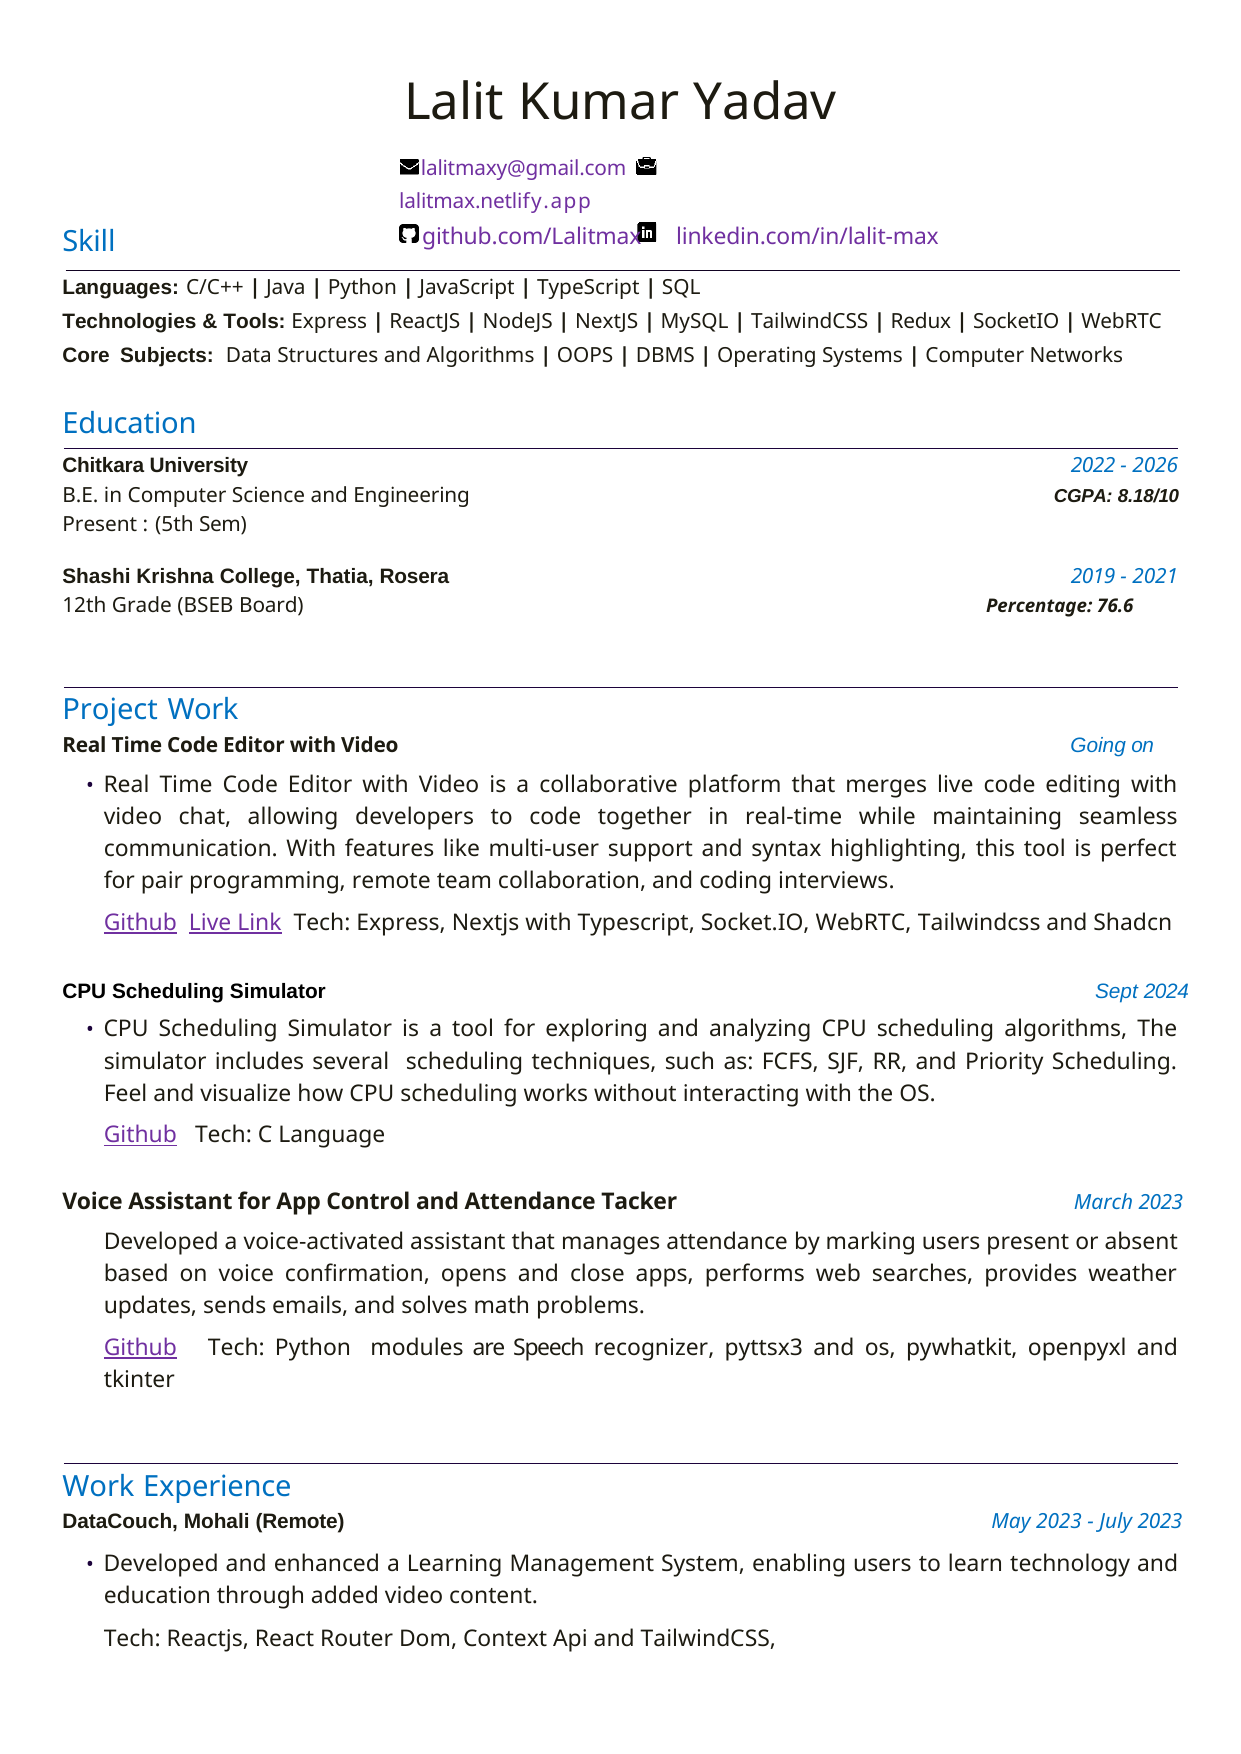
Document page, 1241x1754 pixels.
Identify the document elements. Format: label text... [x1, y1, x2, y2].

title Lalit Kumar Yadav [399, 65, 841, 134]
subtitle Real Time Code Editor with Video Going on [62, 730, 1190, 758]
text Languages: C/C++ | Java | Python | JavaScript | TypeScript | SQL [62, 272, 1190, 301]
text Shashi Krishna College, Thatia, Rosera 2019 - 2021 [62, 561, 1190, 590]
list Github Live Link Tech: Express, Nextjs with Typescript, Socket.IO, WebRTC, Tailwindcss and Shadcn [103, 906, 1178, 937]
list Developed a voice-activated assistant that manages attendance by marking users present or absent based on voice confirmation, opens and close apps, performs web searches, provides weather updates, sends emails, and solves math problems. [103, 1225, 1178, 1321]
text github.com/Lalitmax linkedin.com/in/lalit-max [399, 220, 1190, 251]
text Skill [62, 220, 136, 260]
text Technologies & Tools: Express | ReactJS | NodeJS | NextJS | MySQL | TailwindCSS | Redux | SocketIO | WebRTC [62, 306, 1190, 334]
list Developed and enhanced a Learning Management System, enabling users to learn technology and education through added video content. [86, 1546, 1178, 1610]
subtitle Project Work [62, 648, 1190, 728]
text DataCouch, Mohali (Remote) May 2023 - July 2023 [62, 1507, 1190, 1535]
text 12th Grade (BSEB Board) Percentage: 76.6 [62, 591, 1190, 619]
text Voice Assistant for App Control and Attendance Tacker March 2023 [62, 1184, 1190, 1216]
list Real Time Code Editor with Video is a collaborative platform that merges live code editing with video chat, allowing developers to code together in real-time while maintaining seamless communication. With features like multi-user support and syntax highlighting, this tool is perfect for pair programming, remote team collaboration, and coding interviews. [86, 767, 1178, 895]
list CPU Scheduling Simulator is a tool for exploring and analyzing CPU scheduling algorithms, The simulator includes several scheduling techniques, such as: FCFS, SJF, RR, and Priority Scheduling. Feel and visualize how CPU scheduling works without interacting with the OS. [86, 1012, 1178, 1108]
subtitle Education [62, 403, 1190, 442]
text lalitmaxy@gmail.com lalitmax.netlify.app [399, 153, 841, 214]
list Github Tech: Python modules are Speech recognizer, pyttsx3 and os, pywhatkit, openpyxl and tkinter [103, 1331, 1178, 1394]
text Core Subjects: Data Structures and Algorithms | OOPS | DBMS | Operating Systems | Computer Networks [62, 340, 1190, 369]
subtitle Work Experience [62, 1424, 1190, 1505]
text Chitkara University 2022 - 2026 [62, 450, 1190, 479]
text B.E. in Computer Science and Engineering CGPA: 8.18/10 [62, 480, 1190, 508]
text Present : (5th Sem) [62, 509, 1190, 537]
list Tech: Reactjs, React Router Dom, Context Api and TailwindCSS, [103, 1622, 1178, 1653]
subtitle CPU Scheduling Simulator Sept 2024 [62, 979, 1190, 1003]
list Github Tech: C Language [103, 1118, 1178, 1149]
